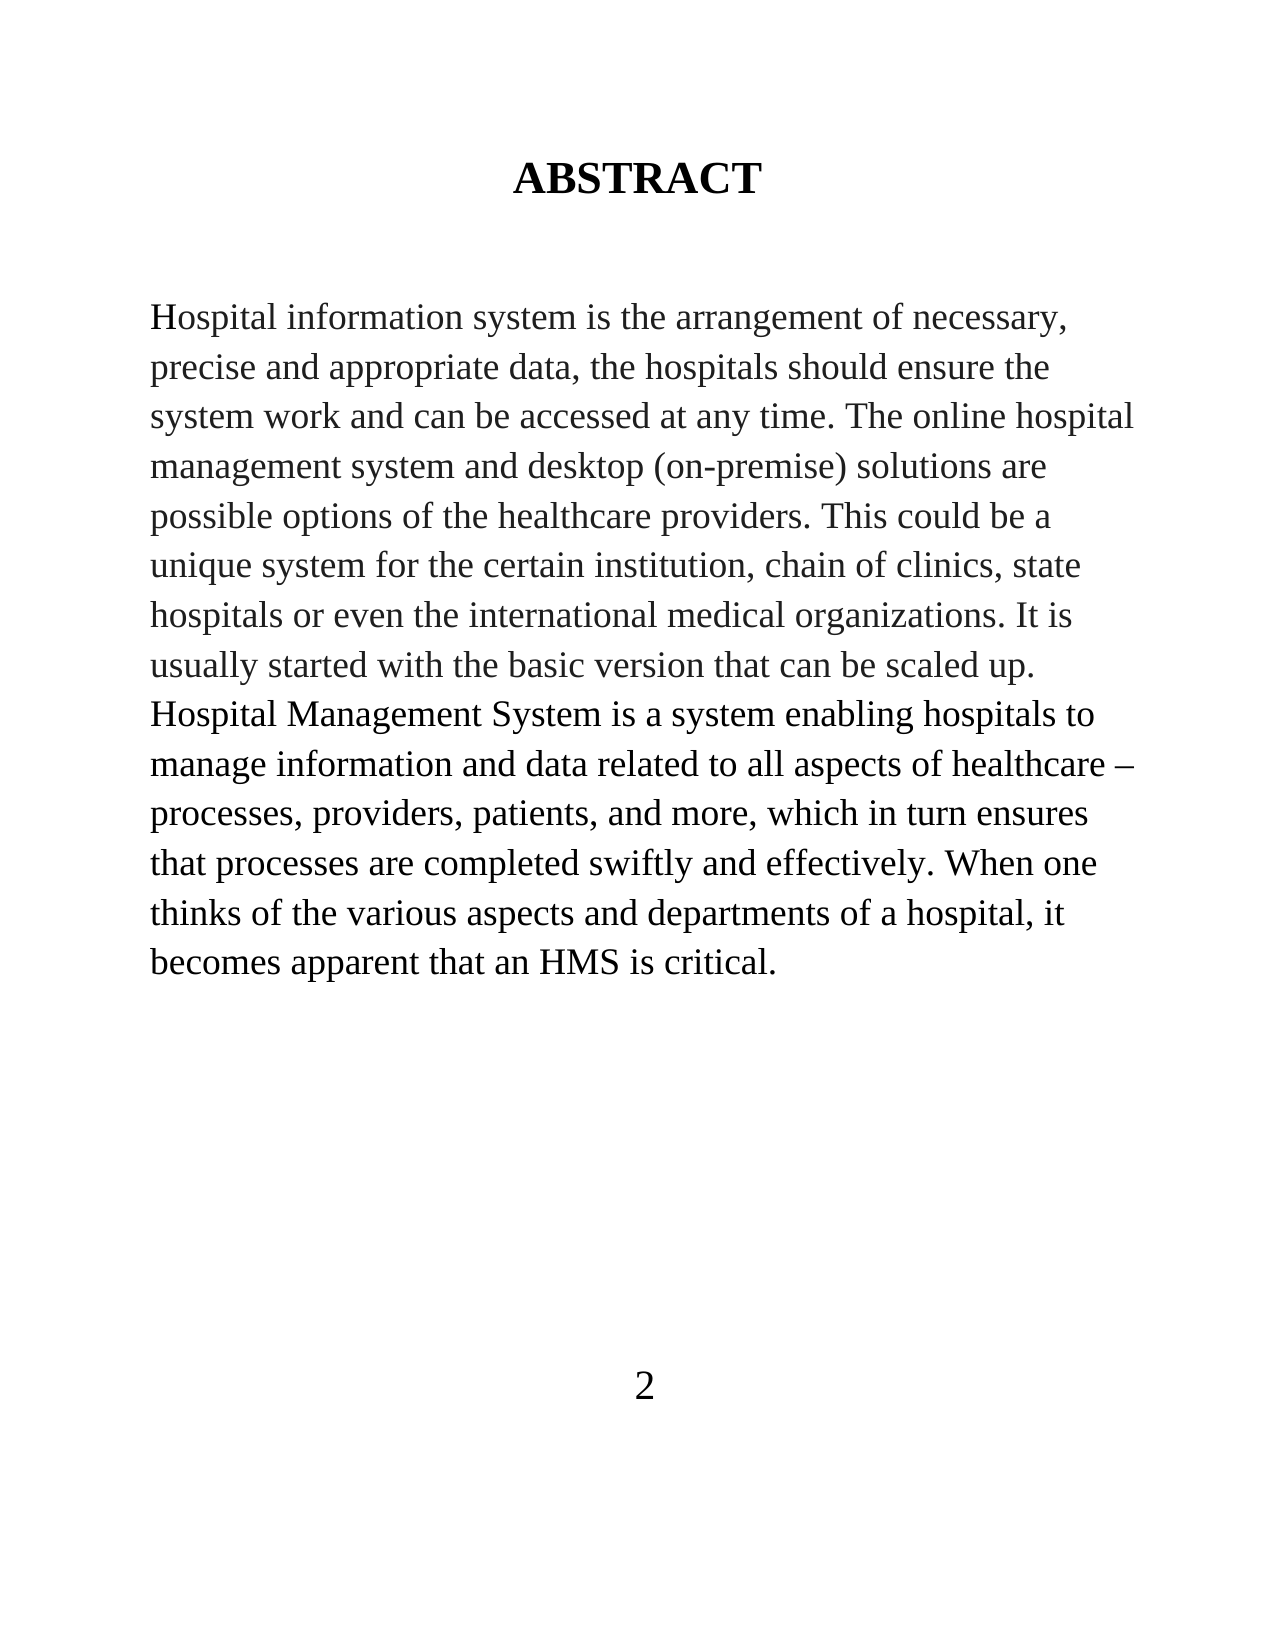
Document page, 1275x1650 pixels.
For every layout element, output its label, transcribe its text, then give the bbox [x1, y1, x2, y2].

subtitle ABSTRACT [148, 151, 1126, 204]
text Hospital information system is the arrangement of necessary, precise and appropriate data, the hospitals should ensure the system work and can be accessed at any time. The online hospital management system and desktop (on-premise) solutions are possible options of the healthcare providers. This could be a unique system for the certain institution, chain of clinics, state hospitals or even the international medical organizations. It is usually started with the basic version that can be scaled up. Hospital Management System is a system enabling hospitals to manage information and data related to all aspects of healthcare – processes, providers, patients, and more, which in turn ensures that processes are completed swiftly and effectively. When one thinks of the various aspects and departments of a hospital, it becomes apparent that an HMS is critical. [150, 295, 1139, 983]
text 2 [150, 1360, 1139, 1408]
